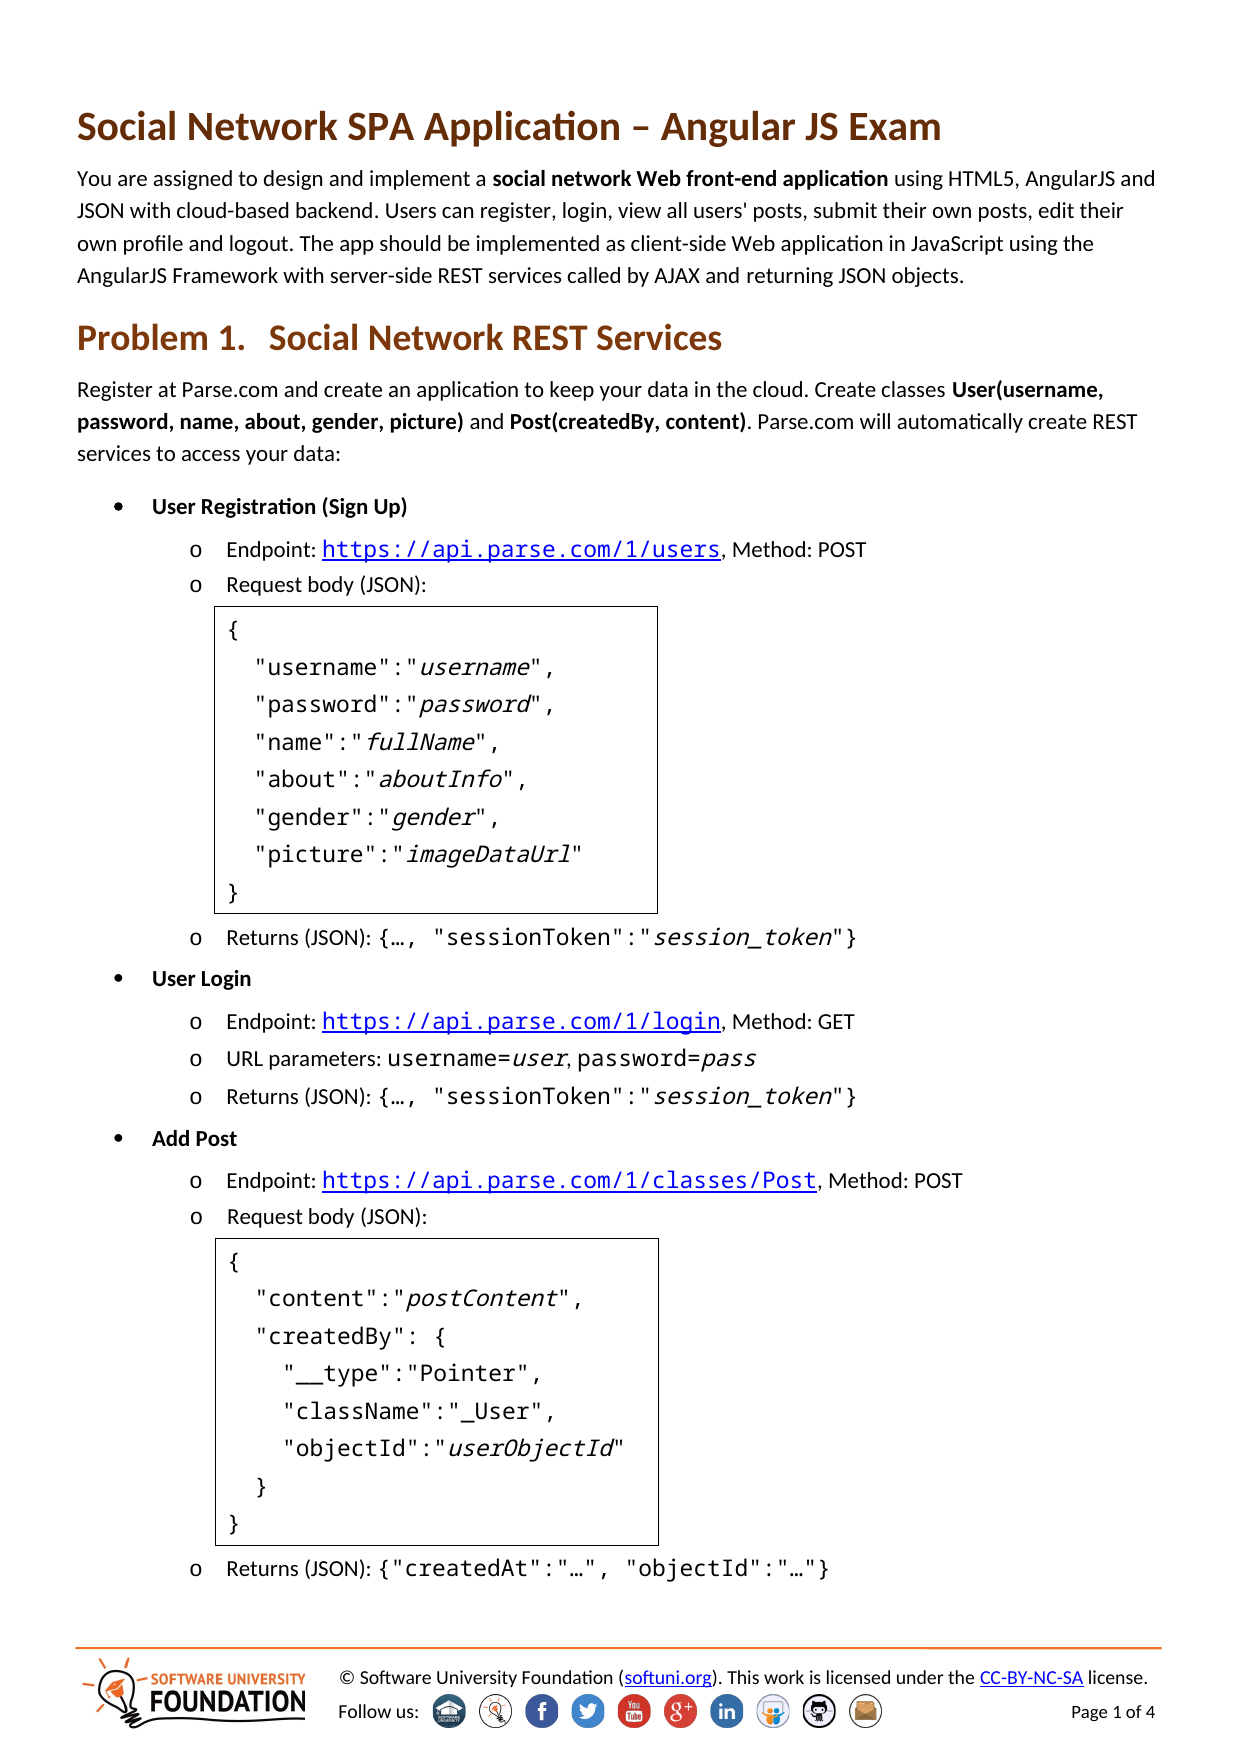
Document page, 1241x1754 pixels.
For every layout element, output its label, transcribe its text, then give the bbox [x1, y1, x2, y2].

picture [849, 1694, 882, 1728]
list Endpoint: https://api.parse.com/1/users, Method: POST [189, 533, 1163, 564]
list User Login [114, 964, 1163, 992]
subtitle Social Network REST Services [77, 314, 1163, 360]
text You are assigned to design and implement a social network Web front-end application using HTML5, AngularJS and JSON with cloud-based backend. Users can register, login, view all users' posts, submit their own posts, edit their own profile and logout. The app should be implemented as client-side Web application in JavaScript using the AngularJS Framework with server-side REST services called by AJAX and returning JSON objects. [77, 164, 1163, 289]
list Returns (JSON): {…, "sessionToken":"session_token"} [189, 1080, 1163, 1111]
list Endpoint: https://api.parse.com/1/classes/Post, Method: POST [189, 1164, 1163, 1196]
picture [802, 1694, 836, 1728]
picture [81, 1656, 305, 1729]
picture [617, 1694, 651, 1728]
list User Registration (Sign Up) [114, 492, 1163, 520]
list Returns (JSON): {"createdAt":"…", "objectId":"…"} [189, 1552, 1163, 1583]
subtitle Social Network SPA Application – Angular JS Exam [77, 99, 1163, 150]
picture [571, 1694, 605, 1728]
picture [525, 1694, 559, 1728]
list Add Post [114, 1124, 1163, 1152]
list Endpoint: https://api.parse.com/1/login, Method: GET [189, 1005, 1163, 1036]
picture [664, 1694, 697, 1728]
list Request body (JSON): [189, 570, 1163, 599]
picture [479, 1694, 512, 1728]
table_header { "username":"username", "password":"password", "name":"fullName", "about":"aboutInfo", "gender":"gender", "picture":"imageDataUrl" } [215, 607, 657, 913]
text Register at Parse.com and create an application to keep your data in the cloud. Create classes User(username, password, name, about, gender, picture) and Post(createdBy, content). Parse.com will automatically create REST services to access your data: [77, 375, 1163, 467]
list URL parameters: username=user, password=pass [189, 1042, 1163, 1074]
list Request body (JSON): [189, 1202, 1163, 1231]
table_header { "content":"postContent", "createdBy": { "__type":"Pointer", "className":"_User", "objectId":"userObjectId" } } [216, 1239, 658, 1545]
picture [432, 1694, 466, 1728]
picture [756, 1694, 790, 1728]
list Returns (JSON): {…, "sessionToken":"session_token"} [189, 920, 1163, 952]
picture [710, 1694, 744, 1728]
